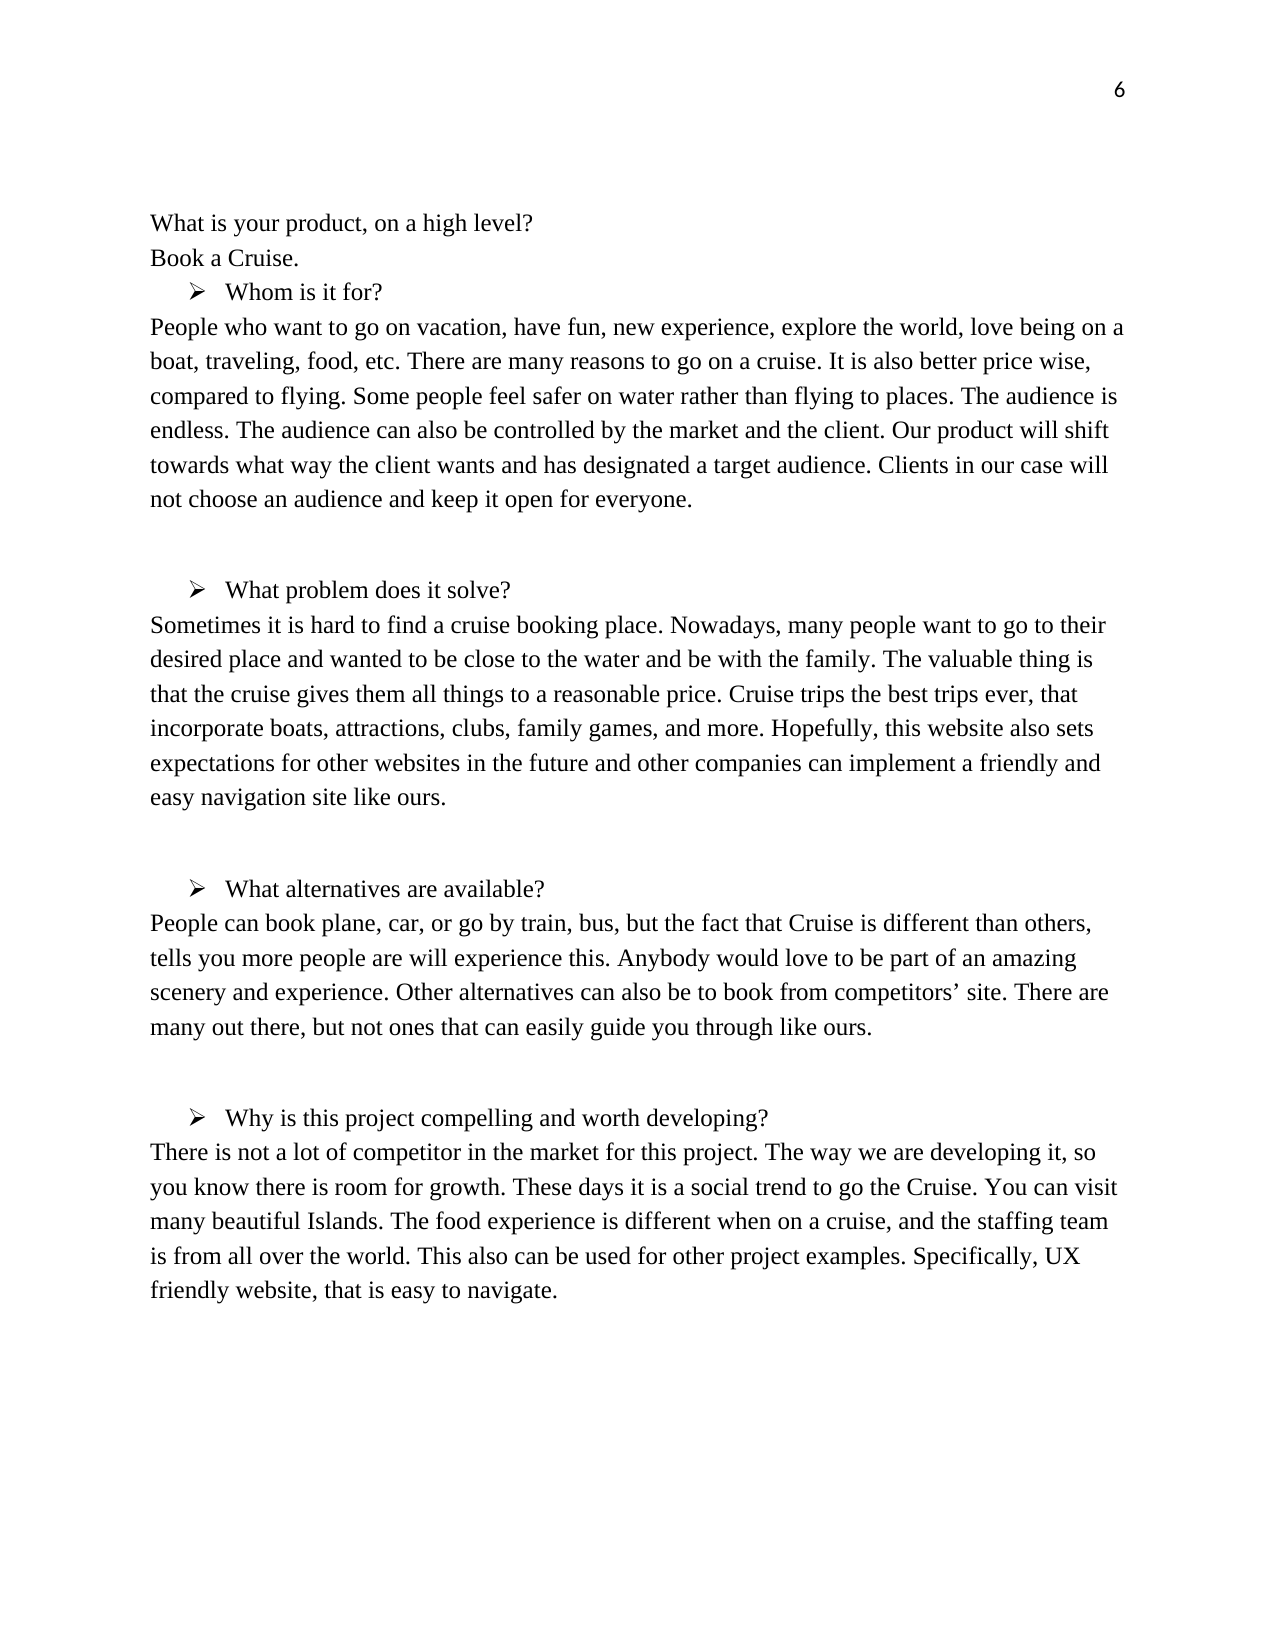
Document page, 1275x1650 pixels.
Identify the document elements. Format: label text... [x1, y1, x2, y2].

list What alternatives are available? [187, 868, 1125, 902]
text Book a Cruise. [150, 237, 1125, 272]
text There is not a lot of competitor in the market for this project. The way we are developing it, so you know there is room for growth. These days it is a social trend to go the Cruise. You can visit many beautiful Islands. The food experience is different when on a cruise, and the staffing team is from all over the world. This also can be used for other project examples. Specifically, UX friendly website, that is easy to navigate. [150, 1132, 1125, 1304]
text Sometimes it is hard to find a cruise booking place. Nowadays, many people want to go to their desired place and wanted to be close to the water and be with the family. The valuable thing is that the cruise gives them all things to a reasonable price. Cruise trips the best trips ever, that incorporate boats, attractions, clubs, family games, and more. Hopefully, this website also sets expectations for other websites in the future and other companies can implement a friendly and easy navigation site like ours. [150, 604, 1125, 811]
text People who want to go on vacation, have fun, new experience, explore the world, love being on a boat, traveling, food, etc. There are many reasons to go on a cruise. It is also better price wise, compared to flying. Some people feel safer on water rather than flying to places. The audience is endless. The audience can also be controlled by the market and the client. Our product will shift towards what way the client wants and has designated a target audience. Clients in our case will not choose an audience and keep it open for everyone. [150, 306, 1125, 513]
list What problem does it solve? [187, 570, 1125, 604]
list Whom is it for? [187, 272, 1125, 306]
list Why is this project compelling and worth developing? [187, 1097, 1125, 1132]
text People can book plane, car, or go by train, bus, but the fact that Cruise is different than others, tells you more people are will experience this. Anybody would love to be part of an amazing scenery and experience. Other alternatives can also be to book from competitors’ site. There are many out there, but not ones that can easily guide you through like ours. [150, 902, 1125, 1040]
text What is your product, on a high level? [150, 203, 1125, 237]
